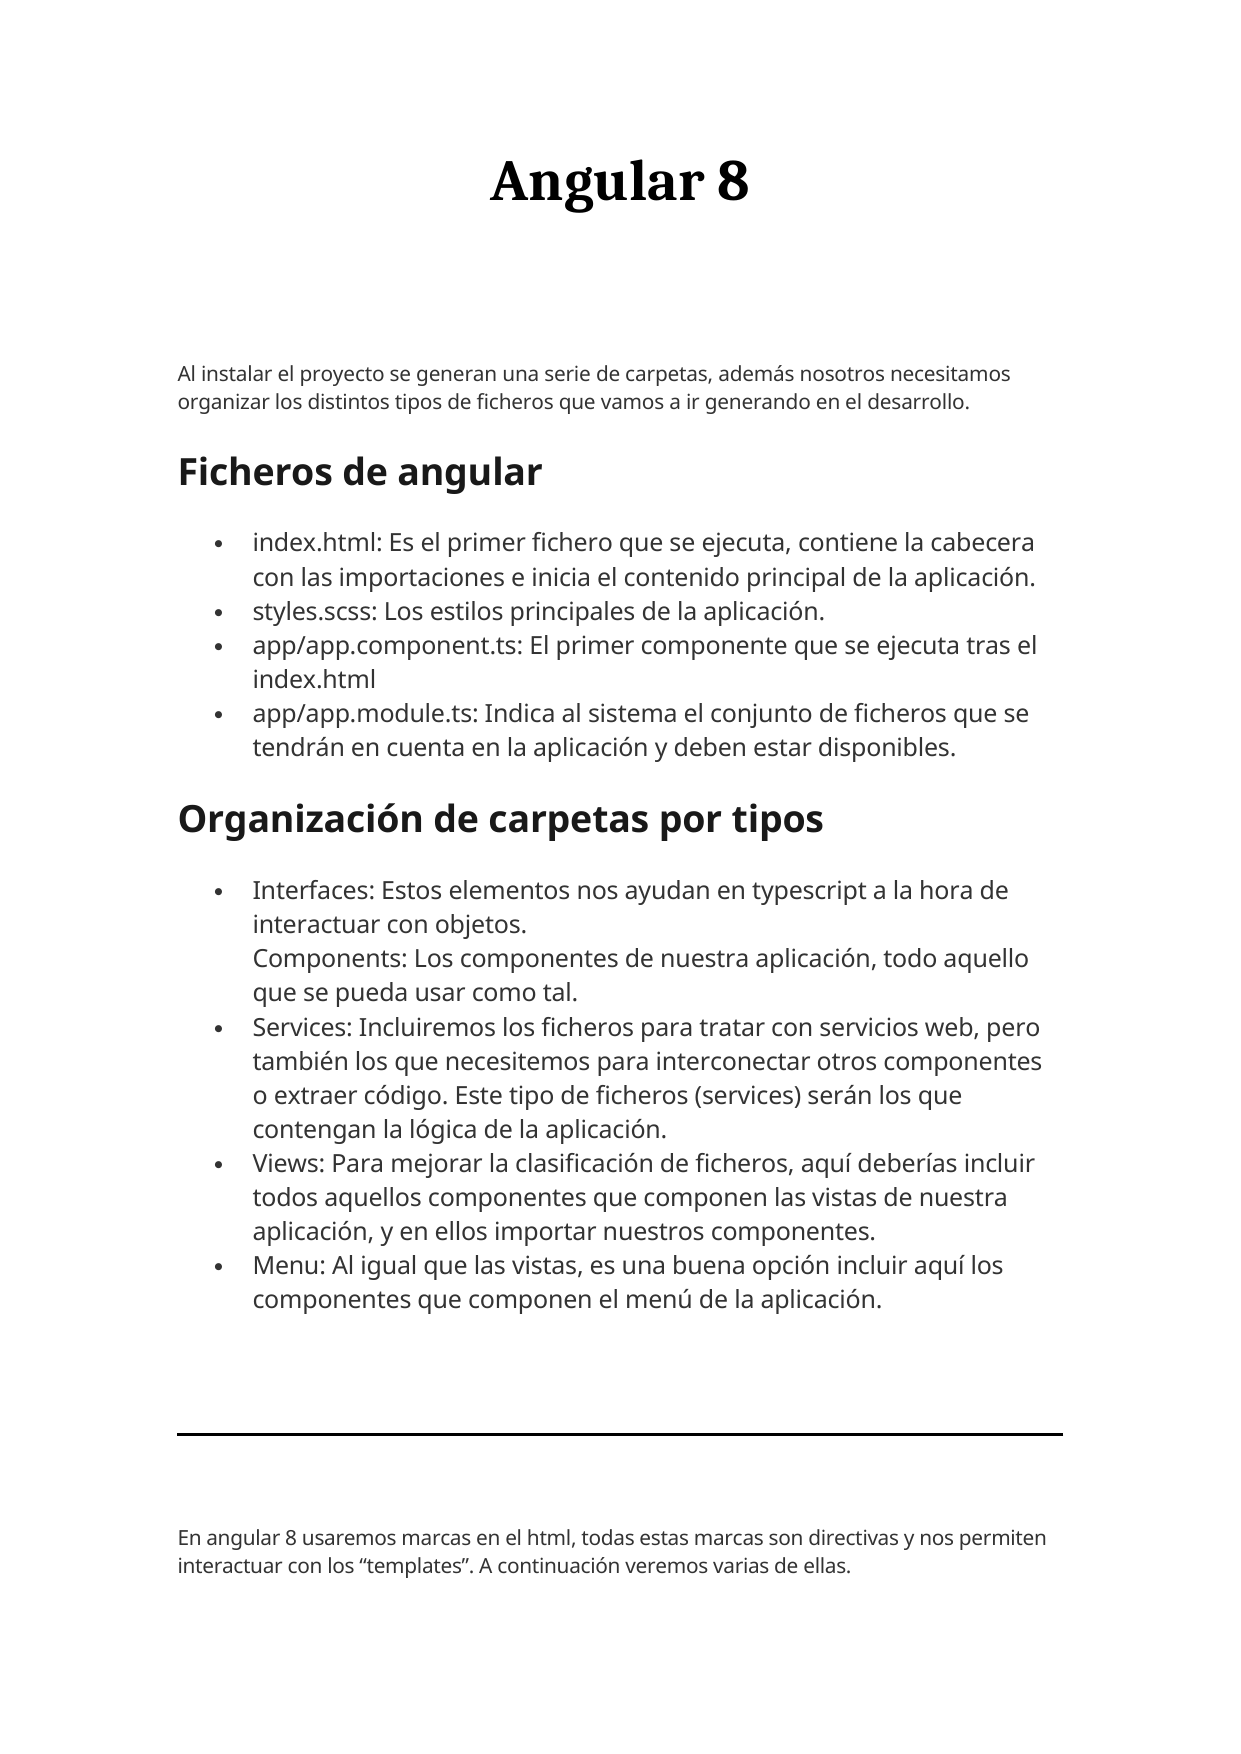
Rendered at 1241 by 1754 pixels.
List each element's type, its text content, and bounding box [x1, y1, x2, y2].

text Ficheros de angular [177, 445, 1063, 496]
list styles.scss: Los estilos principales de la aplicación. [215, 593, 1063, 627]
list Interfaces: Estos elementos nos ayudan en typescript a la hora de interactuar con objetos. Components: Los componentes de nuestra aplicación, todo aquello que se pueda usar como tal. [215, 873, 1063, 1009]
text Organización de carpetas por tipos [177, 793, 1063, 844]
list Views: Para mejorar la clasificación de ficheros, aquí deberías incluir todos aquellos componentes que componen las vistas de nuestra aplicación, y en ellos importar nuestros componentes. [215, 1145, 1063, 1248]
list Menu: Al igual que las vistas, es una buena opción incluir aquí los componentes que componen el menú de la aplicación. [215, 1248, 1063, 1316]
list index.html: Es el primer fichero que se ejecuta, contiene la cabecera con las importaciones e inicia el contenido principal de la aplicación. [215, 525, 1063, 593]
text En angular 8 usaremos marcas en el html, todas estas marcas son directivas y nos permiten interactuar con los “templates”. A continuación veremos varias de ellas. [177, 1523, 1063, 1580]
list app/app.module.ts: Indica al sistema el conjunto de ficheros que se tendrán en cuenta en la aplicación y deben estar disponibles. [215, 695, 1063, 763]
list Services: Incluiremos los ficheros para tratar con servicios web, pero también los que necesitemos para interconectar otros componentes o extraer código. Este tipo de ficheros (services) serán los que contengan la lógica de la aplicación. [215, 1009, 1063, 1145]
text Angular 8 [177, 148, 1063, 215]
list app/app.component.ts: El primer componente que se ejecuta tras el index.html [215, 627, 1063, 695]
text Al instalar el proyecto se generan una serie de carpetas, además nosotros necesitamos organizar los distintos tipos de ficheros que vamos a ir generando en el desarrollo. [177, 359, 1063, 416]
